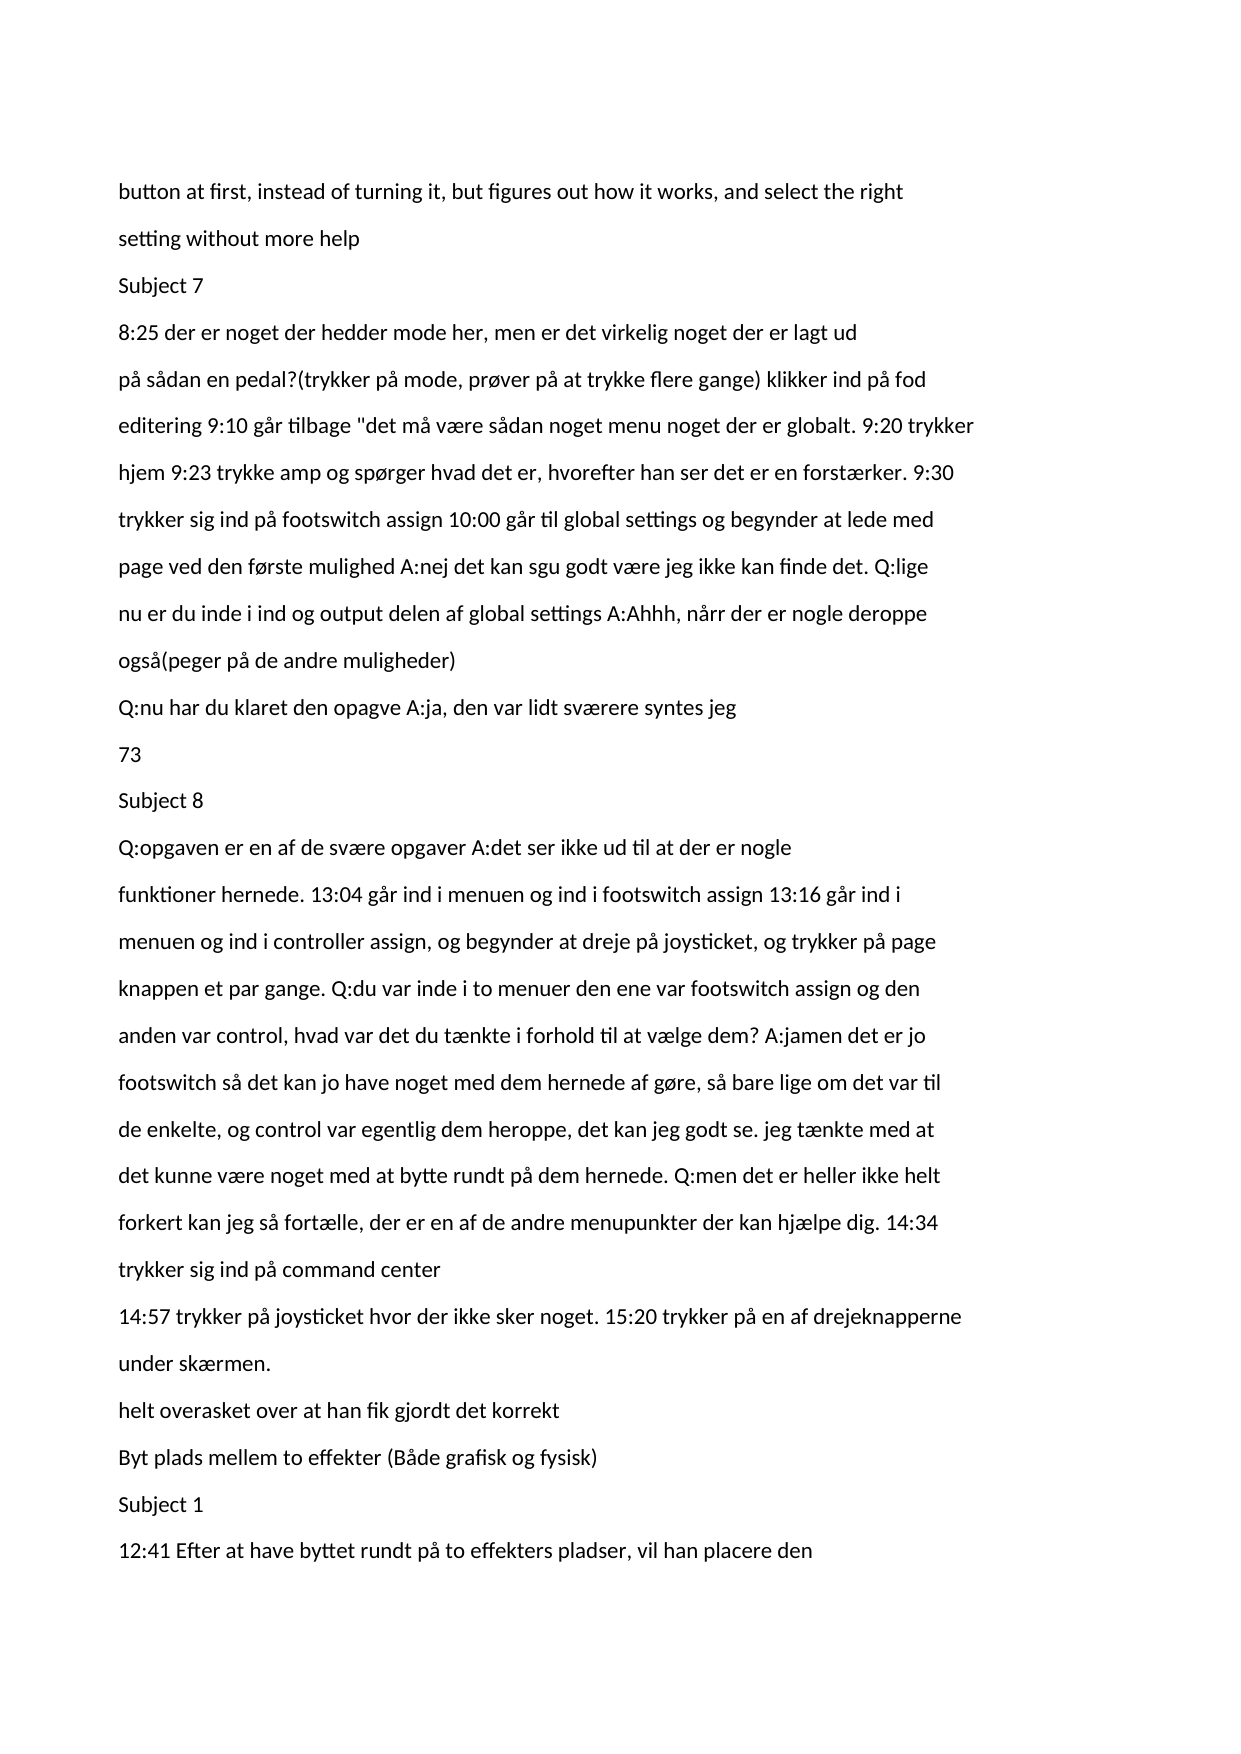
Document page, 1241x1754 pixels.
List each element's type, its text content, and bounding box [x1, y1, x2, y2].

text også(peger på de andre muligheder) [118, 646, 1122, 674]
text under skærmen. [118, 1349, 1122, 1377]
text trykker sig ind på command center [118, 1255, 1122, 1283]
text setting without more help [118, 224, 1122, 252]
text menuen og ind i controller assign, og begynder at dreje på joysticket, og trykker på page [118, 927, 1122, 955]
text button at first, instead of turning it, but figures out how it works, and select the right [118, 177, 1122, 205]
text Byt plads mellem to effekter (Både grafisk og fysisk) [118, 1443, 1122, 1471]
text Q:opgaven er en af de svære opgaver A:det ser ikke ud til at der er nogle [118, 833, 1122, 861]
text footswitch så det kan jo have noget med dem hernede af gøre, så bare lige om det var til [118, 1068, 1122, 1096]
text Q:nu har du klaret den opagve A:ja, den var lidt sværere syntes jeg [118, 693, 1122, 721]
text funktioner hernede. 13:04 går ind i menuen og ind i footswitch assign 13:16 går ind i [118, 880, 1122, 908]
text helt overasket over at han fik gjordt det korrekt [118, 1396, 1122, 1424]
text forkert kan jeg så fortælle, der er en af de andre menupunkter der kan hjælpe dig. 14:34 [118, 1208, 1122, 1236]
text de enkelte, og control var egentlig dem heroppe, det kan jeg godt se. jeg tænkte med at [118, 1115, 1122, 1143]
text Subject 7 [118, 271, 1122, 299]
text Subject 8 [118, 787, 1122, 814]
text anden var control, hvad var det du tænkte i forhold til at vælge dem? A:jamen det er jo [118, 1021, 1122, 1049]
text det kunne være noget med at bytte rundt på dem hernede. Q:men det er heller ikke helt [118, 1162, 1122, 1189]
text trykker sig ind på footswitch assign 10:00 går til global settings og begynder at lede med [118, 505, 1122, 533]
text hjem 9:23 trykke amp og spørger hvad det er, hvorefter han ser det er en forstærker. 9:30 [118, 458, 1122, 486]
text 8:25 der er noget der hedder mode her, men er det virkelig noget der er lagt ud [118, 318, 1122, 346]
text 73 [118, 740, 1122, 768]
text page ved den første mulighed A:nej det kan sgu godt være jeg ikke kan finde det. Q:lige [118, 552, 1122, 580]
text Subject 1 [118, 1490, 1122, 1518]
text 14:57 trykker på joysticket hvor der ikke sker noget. 15:20 trykker på en af drejeknapperne [118, 1302, 1122, 1330]
text 12:41 Efter at have byttet rundt på to effekters pladser, vil han placere den [118, 1537, 1122, 1564]
text editering 9:10 går tilbage "det må være sådan noget menu noget der er globalt. 9:20 trykker [118, 412, 1122, 439]
text på sådan en pedal?(trykker på mode, prøver på at trykke flere gange) klikker ind på fod [118, 365, 1122, 393]
text knappen et par gange. Q:du var inde i to menuer den ene var footswitch assign og den [118, 974, 1122, 1002]
text nu er du inde i ind og output delen af global settings A:Ahhh, nårr der er nogle deroppe [118, 599, 1122, 627]
